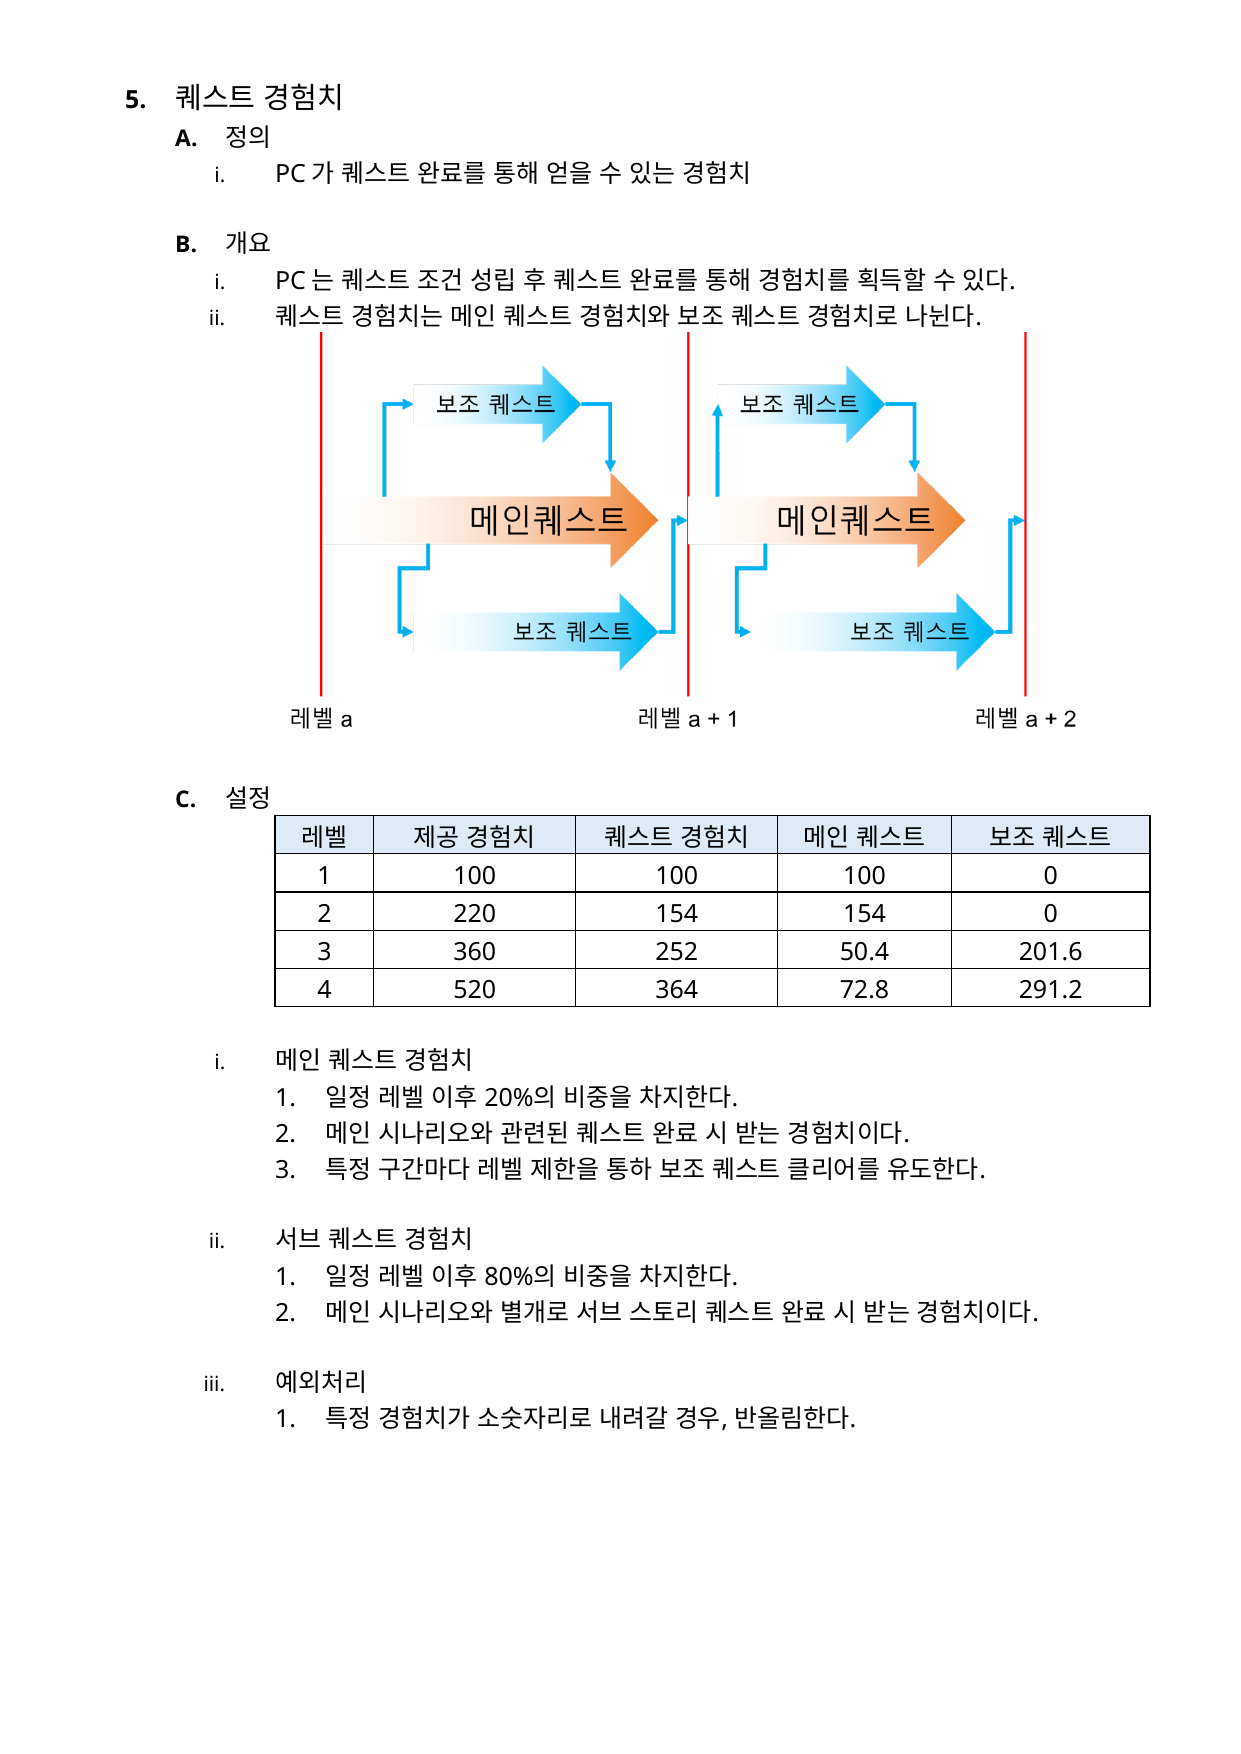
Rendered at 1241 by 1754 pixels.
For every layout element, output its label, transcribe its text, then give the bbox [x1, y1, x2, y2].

subtitle 서브 퀘스트 경험치 [225, 1220, 1165, 1256]
table_cell 100 [778, 854, 951, 891]
subtitle 일정 레벨 이후 80%의 비중을 차지한다. [275, 1256, 1165, 1292]
table_cell 0 [952, 893, 1149, 929]
table_cell 50.4 [778, 931, 951, 968]
subtitle 메인 시나리오와 별개로 서브 스토리 퀘스트 완료 시 받는 경험치이다. [275, 1292, 1165, 1329]
subtitle 예외처리 [225, 1363, 1165, 1399]
table_cell 220 [374, 893, 575, 929]
table_cell 4 [276, 969, 373, 1006]
table_header 레벨 [276, 816, 373, 853]
table_cell 100 [576, 854, 777, 891]
subtitle 특정 구간마다 레벨 제한을 통하 보조 퀘스트 클리어를 유도한다. [275, 1149, 1165, 1186]
subtitle 퀘스트 경험치 [125, 75, 1165, 117]
table_cell 154 [576, 893, 777, 929]
table_cell 3 [276, 931, 373, 968]
table_header 제공 경험치 [374, 816, 575, 853]
table_header 메인 퀘스트 [778, 816, 951, 853]
table_cell 252 [576, 931, 777, 968]
subtitle PC는 퀘스트 조건 성립 후 퀘스트 완료를 통해 경험치를 획득할 수 있다. [225, 260, 1165, 296]
table_header 퀘스트 경험치 [576, 816, 777, 853]
table_cell 154 [778, 893, 951, 929]
subtitle 정의 [175, 117, 1165, 153]
table_cell 2 [276, 893, 373, 929]
table_cell 520 [374, 969, 575, 1006]
table_cell 364 [576, 969, 777, 1006]
table_cell 291.2 [952, 969, 1149, 1006]
subtitle 설정 [175, 779, 1165, 815]
table_header 보조 퀘스트 [952, 816, 1149, 853]
subtitle 메인 퀘스트 경험치 [225, 1041, 1165, 1077]
table_cell 201.6 [952, 931, 1149, 968]
subtitle 메인 시나리오와 관련된 퀘스트 완료 시 받는 경험치이다. [275, 1113, 1165, 1149]
table_cell 72.8 [778, 969, 951, 1006]
picture [275, 332, 1090, 745]
subtitle 특정 경험치가 소숫자리로 내려갈 경우, 반올림한다. [275, 1399, 1165, 1435]
subtitle PC가 퀘스트 완료를 통해 얻을 수 있는 경험치 [225, 153, 1165, 190]
subtitle 일정 레벨 이후 20%의 비중을 차지한다. [275, 1077, 1165, 1113]
table_cell 1 [276, 854, 373, 891]
subtitle 개요 [175, 224, 1165, 260]
table_cell 360 [374, 931, 575, 968]
table_cell 0 [952, 854, 1149, 891]
table_cell 100 [374, 854, 575, 891]
